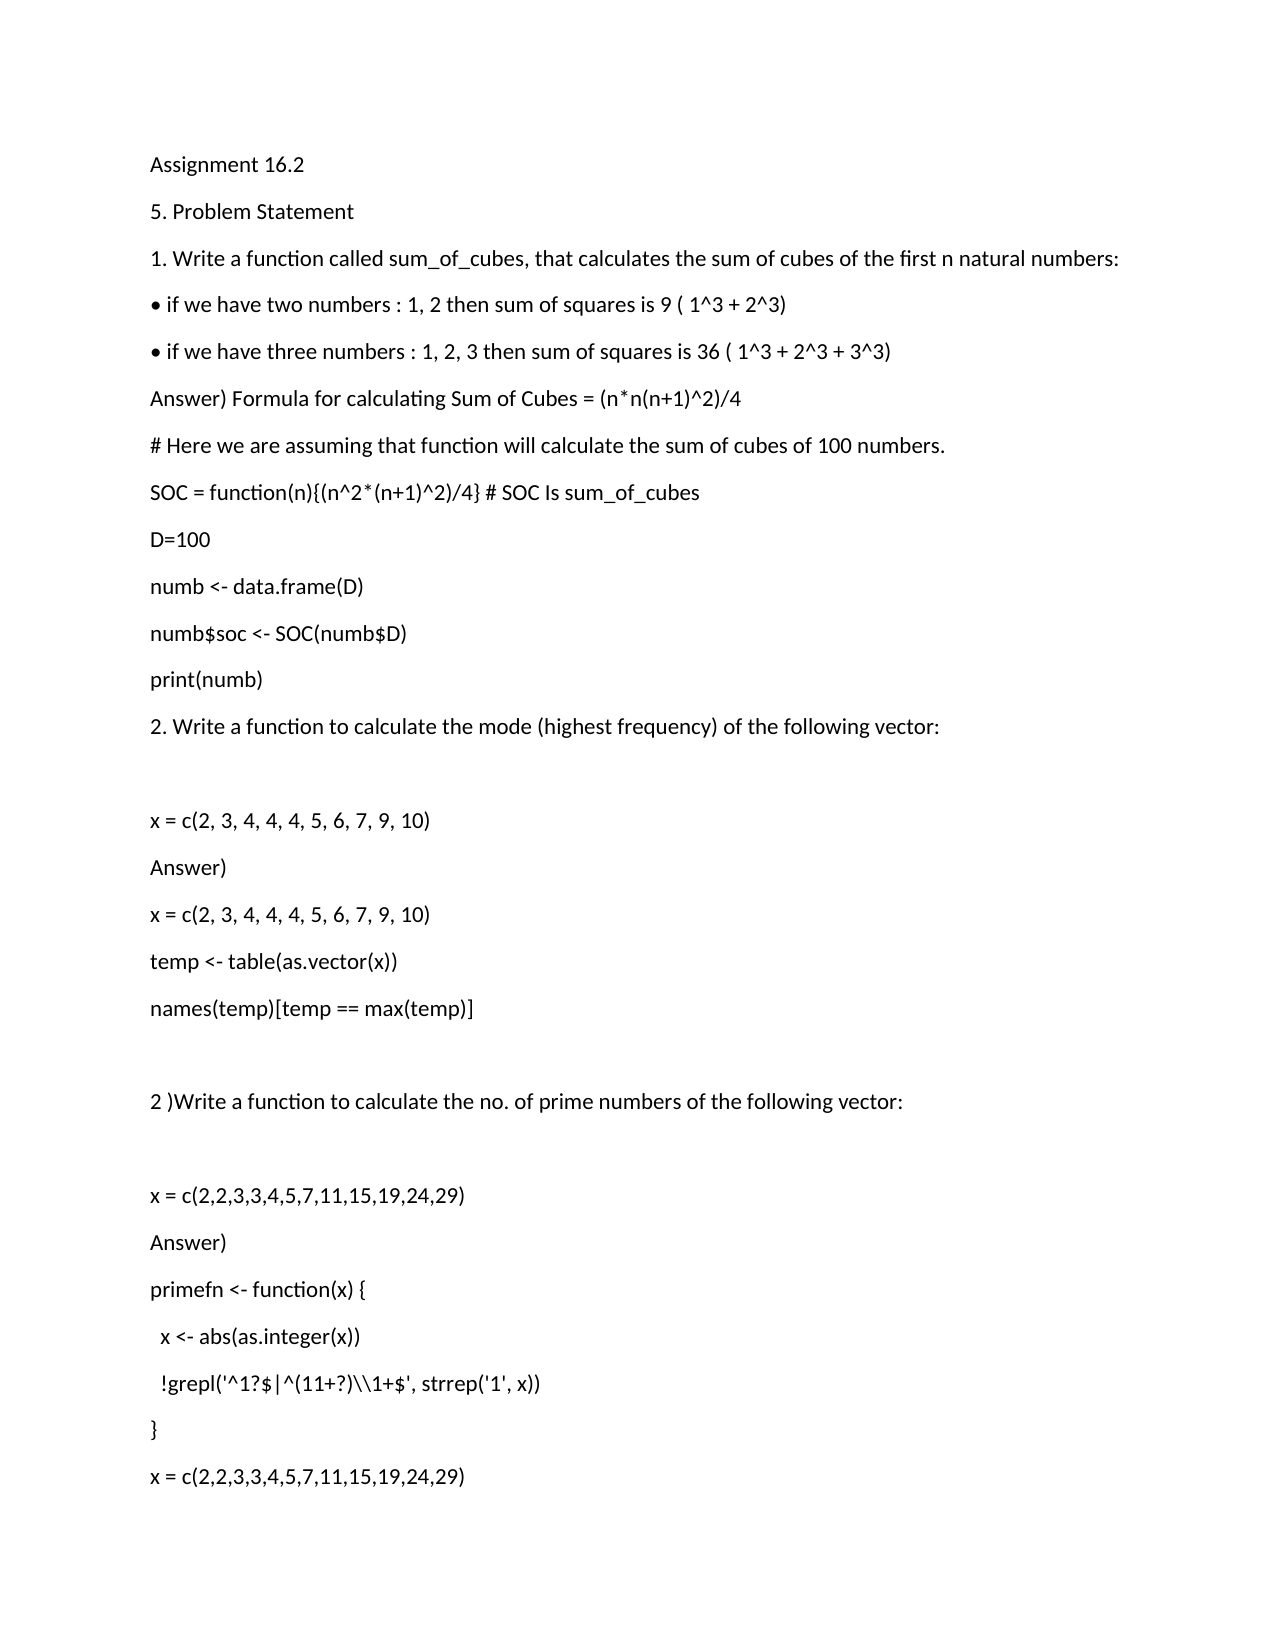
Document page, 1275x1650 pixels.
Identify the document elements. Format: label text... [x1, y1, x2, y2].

text print(numb) [150, 666, 1125, 694]
text • if we have two numbers : 1, 2 then sum of squares is 9 ( 1^3 + 2^3) [150, 291, 1125, 319]
text } [150, 1416, 1125, 1444]
text temp <- table(as.vector(x)) [150, 947, 1125, 975]
text names(temp)[temp == max(temp)] [150, 994, 1125, 1022]
text D=100 [150, 525, 1125, 553]
text 5. Problem Statement [150, 197, 1125, 225]
text x <- abs(as.integer(x)) [150, 1322, 1125, 1350]
text 2 )Write a function to calculate the no. of prime numbers of the following vector: [150, 1087, 1125, 1116]
text x = c(2, 3, 4, 4, 4, 5, 6, 7, 9, 10) [150, 900, 1125, 928]
text numb <- data.frame(D) [150, 572, 1125, 600]
text 1. Write a function called sum_of_cubes, that calculates the sum of cubes of the first n natural numbers: [150, 244, 1125, 272]
text numb$soc <- SOC(numb$D) [150, 619, 1125, 647]
text Assignment 16.2 [150, 150, 1125, 178]
text Answer) [150, 1228, 1125, 1256]
text !grepl('^1?$|^(11+?)\\1+$', strrep('1', x)) [150, 1369, 1125, 1397]
text primefn <- function(x) { [150, 1275, 1125, 1303]
text x = c(2, 3, 4, 4, 4, 5, 6, 7, 9, 10) [150, 806, 1125, 834]
text Answer) Formula for calculating Sum of Cubes = (n*n(n+1)^2)/4 [150, 384, 1125, 412]
text x = c(2,2,3,3,4,5,7,11,15,19,24,29) [150, 1181, 1125, 1209]
text • if we have three numbers : 1, 2, 3 then sum of squares is 36 ( 1^3 + 2^3 + 3^3) [150, 337, 1125, 366]
text x = c(2,2,3,3,4,5,7,11,15,19,24,29) [150, 1462, 1125, 1491]
text SOC = function(n){(n^2*(n+1)^2)/4} # SOC Is sum_of_cubes [150, 478, 1125, 506]
text Answer) [150, 853, 1125, 881]
text 2. Write a function to calculate the mode (highest frequency) of the following vector: [150, 712, 1125, 741]
text # Here we are assuming that function will calculate the sum of cubes of 100 numbers. [150, 431, 1125, 459]
